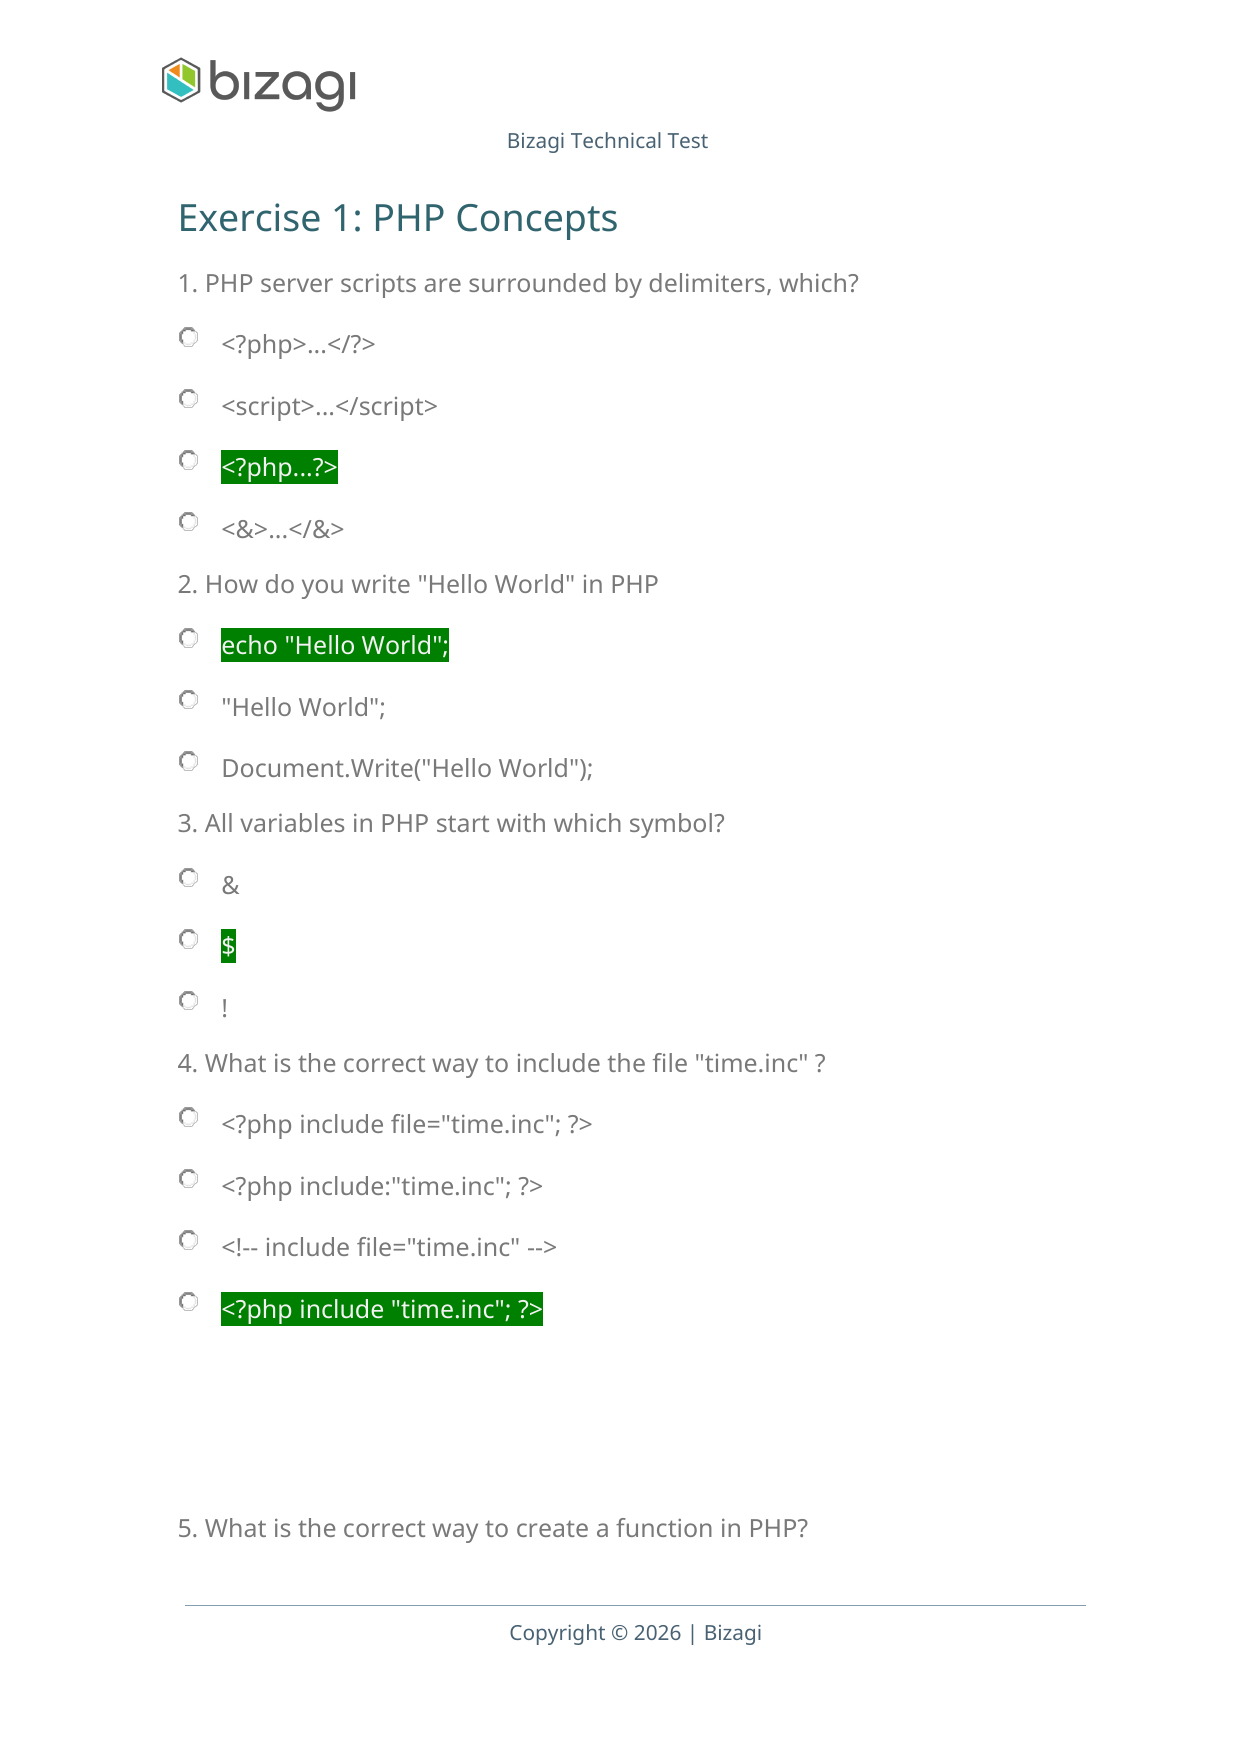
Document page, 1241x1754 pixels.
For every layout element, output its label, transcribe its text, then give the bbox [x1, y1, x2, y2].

picture [157, 57, 360, 113]
text ! [177, 984, 1063, 1025]
text echo "Hello World"; [177, 621, 1063, 662]
text "Hello World"; [177, 683, 1063, 724]
text <?php...?> [177, 443, 1063, 484]
text <?php include "time.inc"; ?> [177, 1285, 1063, 1326]
text & [177, 861, 1063, 902]
text 2. How do you write "Hello World" in PHP [177, 566, 1063, 601]
text <script>...</script> [177, 382, 1063, 423]
text 5. What is the correct way to create a function in PHP? [177, 1511, 1063, 1545]
text <?php>...</?> [177, 320, 1063, 361]
text Document.Write("Hello World"); [177, 744, 1063, 785]
text 1. PHP server scripts are surrounded by delimiters, which? [177, 265, 1063, 299]
text <?php include file="time.inc"; ?> [177, 1100, 1063, 1141]
text 4. What is the correct way to include the file "time.inc" ? [177, 1045, 1063, 1079]
text $ [177, 922, 1063, 963]
text <&>...</&> [177, 505, 1063, 546]
text 3. All variables in PHP start with which symbol? [177, 806, 1063, 840]
text <?php include:"time.inc"; ?> [177, 1162, 1063, 1203]
subtitle Exercise 1: PHP Concepts [177, 192, 1063, 243]
text <!-- include file="time.inc" --> [177, 1223, 1063, 1264]
